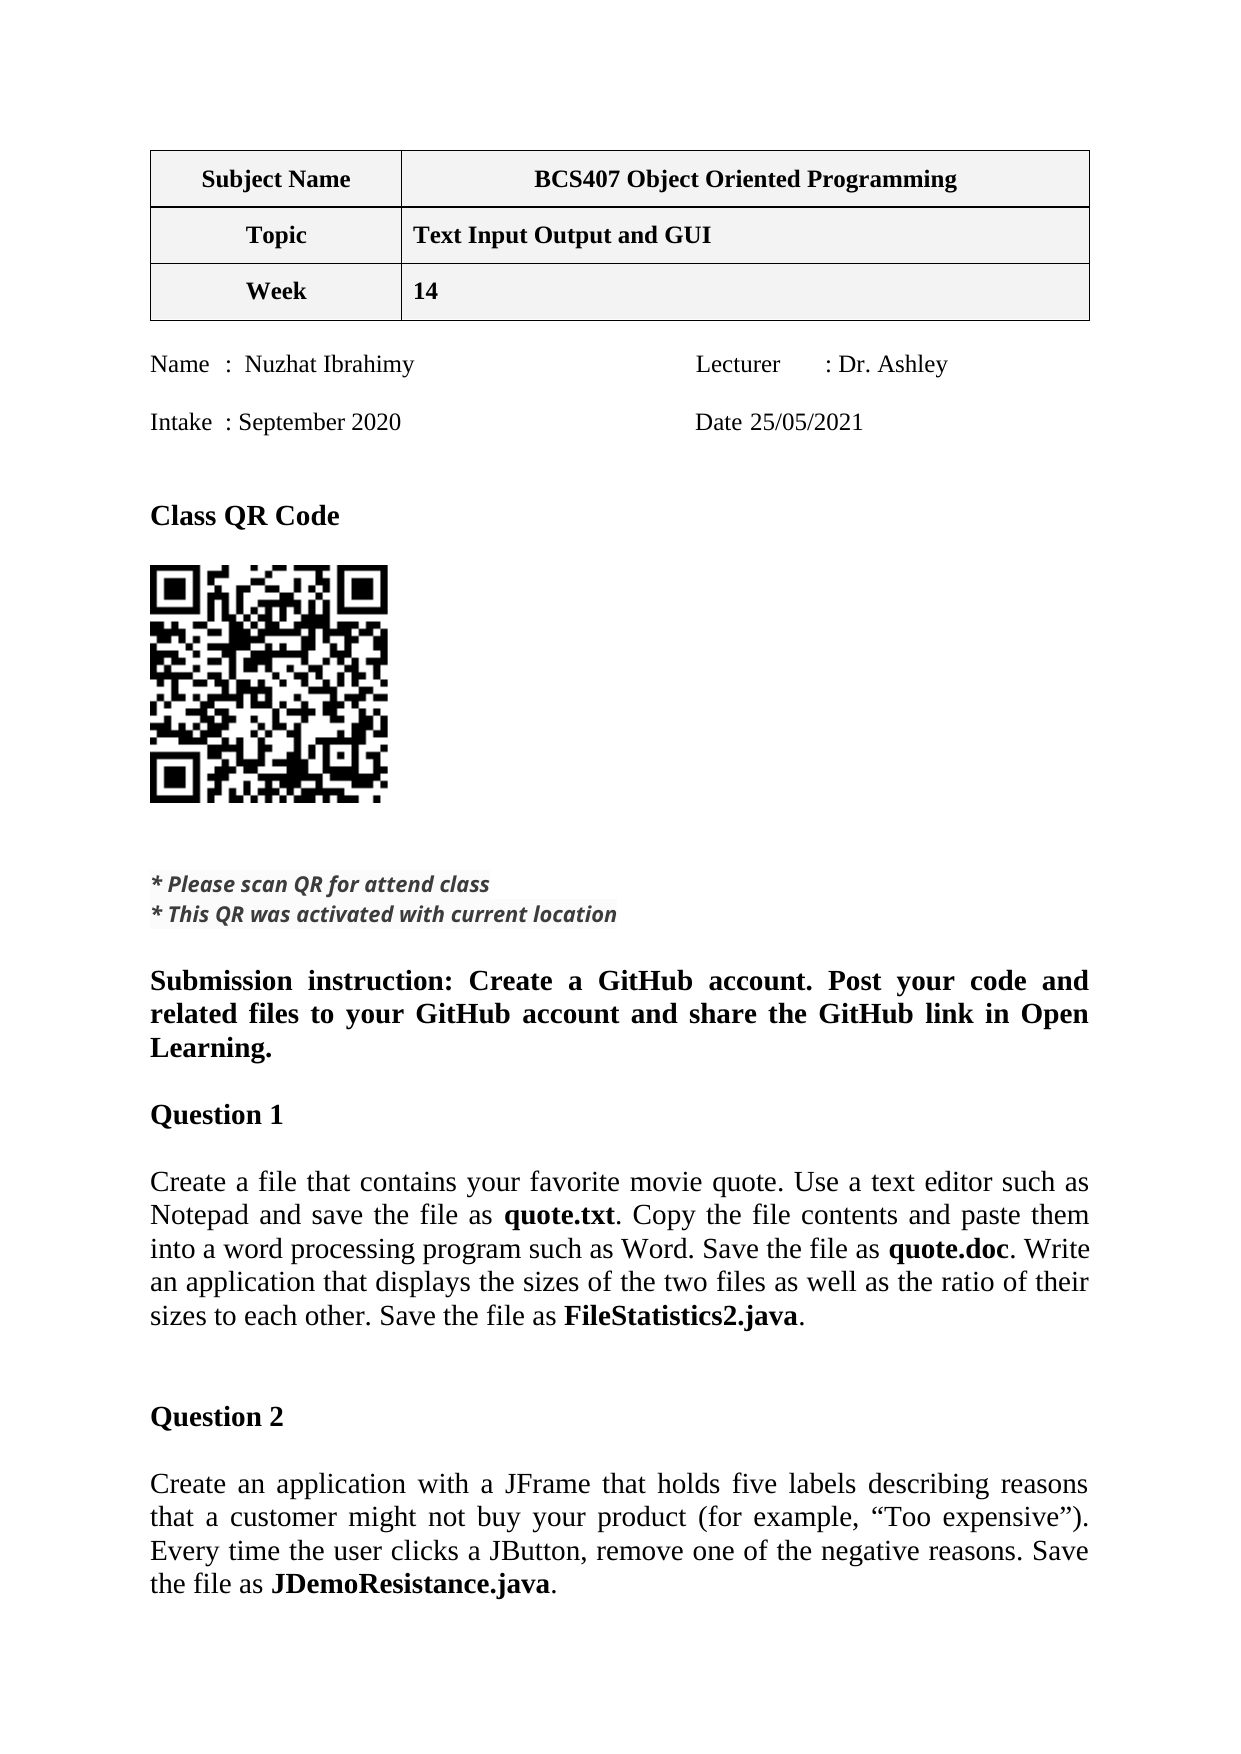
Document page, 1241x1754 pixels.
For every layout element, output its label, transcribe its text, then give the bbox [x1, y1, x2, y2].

text * Please scan QR for attend class * This QR was activated with current location [150, 869, 1090, 929]
text Submission instruction: Create a GitHub account. Post your code and related files to your GitHub account and share the GitHub link in Open Learning. [150, 963, 1090, 1063]
text Name : Nuzhat Ibrahimy Lecturer : Dr. Ashley [150, 349, 1090, 378]
text Create a file that contains your favorite movie quote. Use a text editor such as Notepad and save the file as quote.txt. Copy the file contents and paste them into a word processing program such as Word. Save the file as quote.doc. Write an application that displays the sizes of the two files as well as the ratio of their sizes to each other. Save the file as FileStatistics2.java. [150, 1164, 1090, 1332]
text Class QR Code [150, 498, 1090, 531]
table_cell Text Input Output and GUI [402, 208, 1089, 263]
text Question 2 [150, 1399, 1090, 1432]
table_cell 14 [402, 264, 1089, 319]
text Intake : September 2020 Date 25/05/2021 [150, 407, 1090, 436]
text Create an application with a JFrame that holds five labels describing reasons that a customer might not buy your product (for example, “Too expensive”). Every time the user clicks a JButton, remove one of the negative reasons. Save the file as JDemoResistance.java. [150, 1466, 1090, 1600]
picture [150, 565, 388, 803]
table_cell Week [151, 264, 401, 319]
table_header Subject Name [151, 151, 401, 206]
table_cell Topic [151, 208, 401, 263]
text Question 1 [150, 1097, 1090, 1130]
table_header BCS407 Object Oriented Programming [402, 151, 1089, 206]
